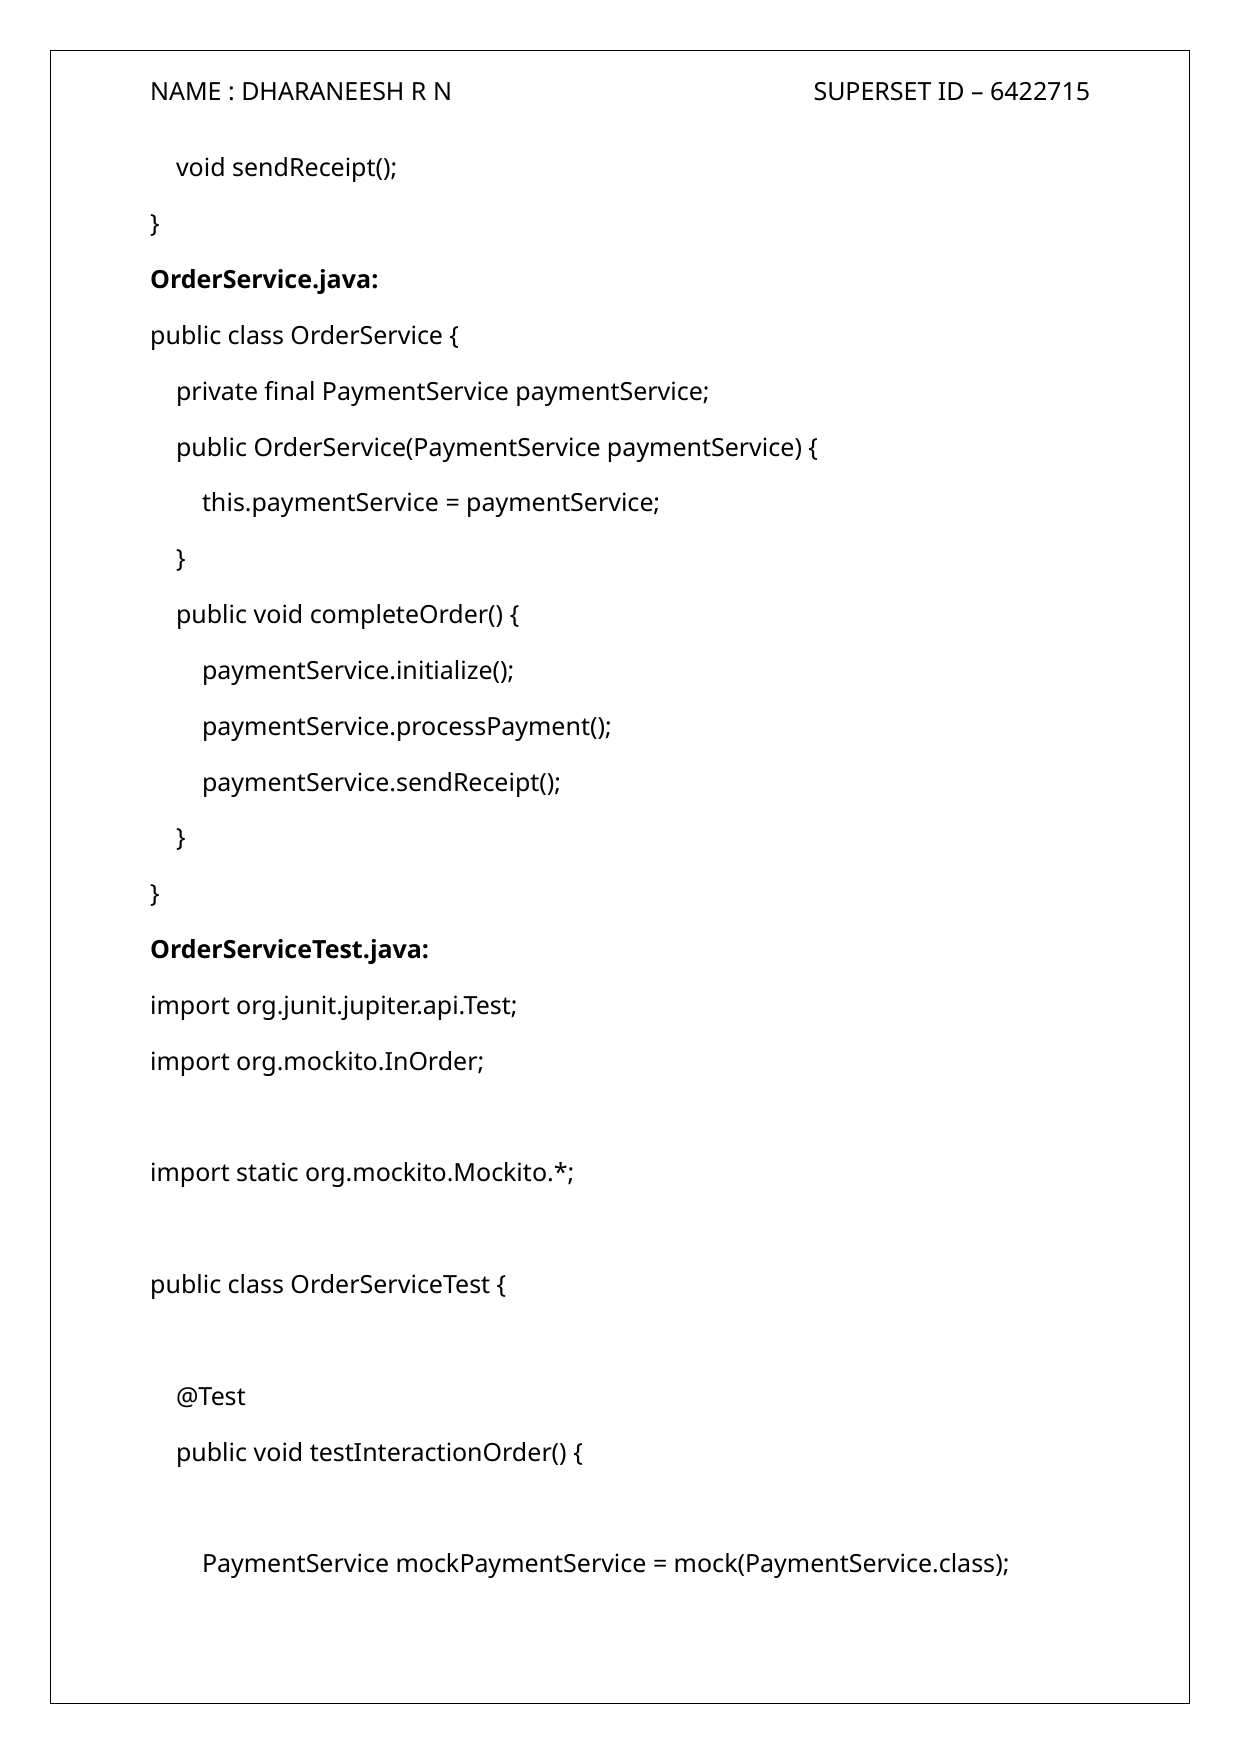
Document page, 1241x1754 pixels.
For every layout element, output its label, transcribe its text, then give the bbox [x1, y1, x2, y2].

text void sendReceipt(); [150, 150, 1090, 184]
text } [150, 541, 1090, 575]
text paymentService.sendReceipt(); [150, 764, 1090, 798]
text import org.mockito.InOrder; [150, 1043, 1090, 1077]
text } [150, 206, 1090, 240]
text } [150, 876, 1090, 910]
text public void completeOrder() { [150, 597, 1090, 631]
text public void testInteractionOrder() { [150, 1434, 1090, 1468]
text import static org.mockito.Mockito.*; [150, 1155, 1090, 1189]
text OrderService.java: [150, 262, 1090, 296]
text } [150, 820, 1090, 854]
text OrderServiceTest.java: [150, 932, 1090, 966]
text paymentService.initialize(); [150, 652, 1090, 687]
text PaymentService mockPaymentService = mock(PaymentService.class); [150, 1546, 1090, 1580]
text private final PaymentService paymentService; [150, 373, 1090, 407]
text import org.junit.jupiter.api.Test; [150, 987, 1090, 1022]
text @Test [150, 1378, 1090, 1412]
text public class OrderService { [150, 317, 1090, 352]
text this.paymentService = paymentService; [150, 485, 1090, 519]
text paymentService.processPayment(); [150, 708, 1090, 742]
text public class OrderServiceTest { [150, 1267, 1090, 1301]
text public OrderService(PaymentService paymentService) { [150, 429, 1090, 463]
